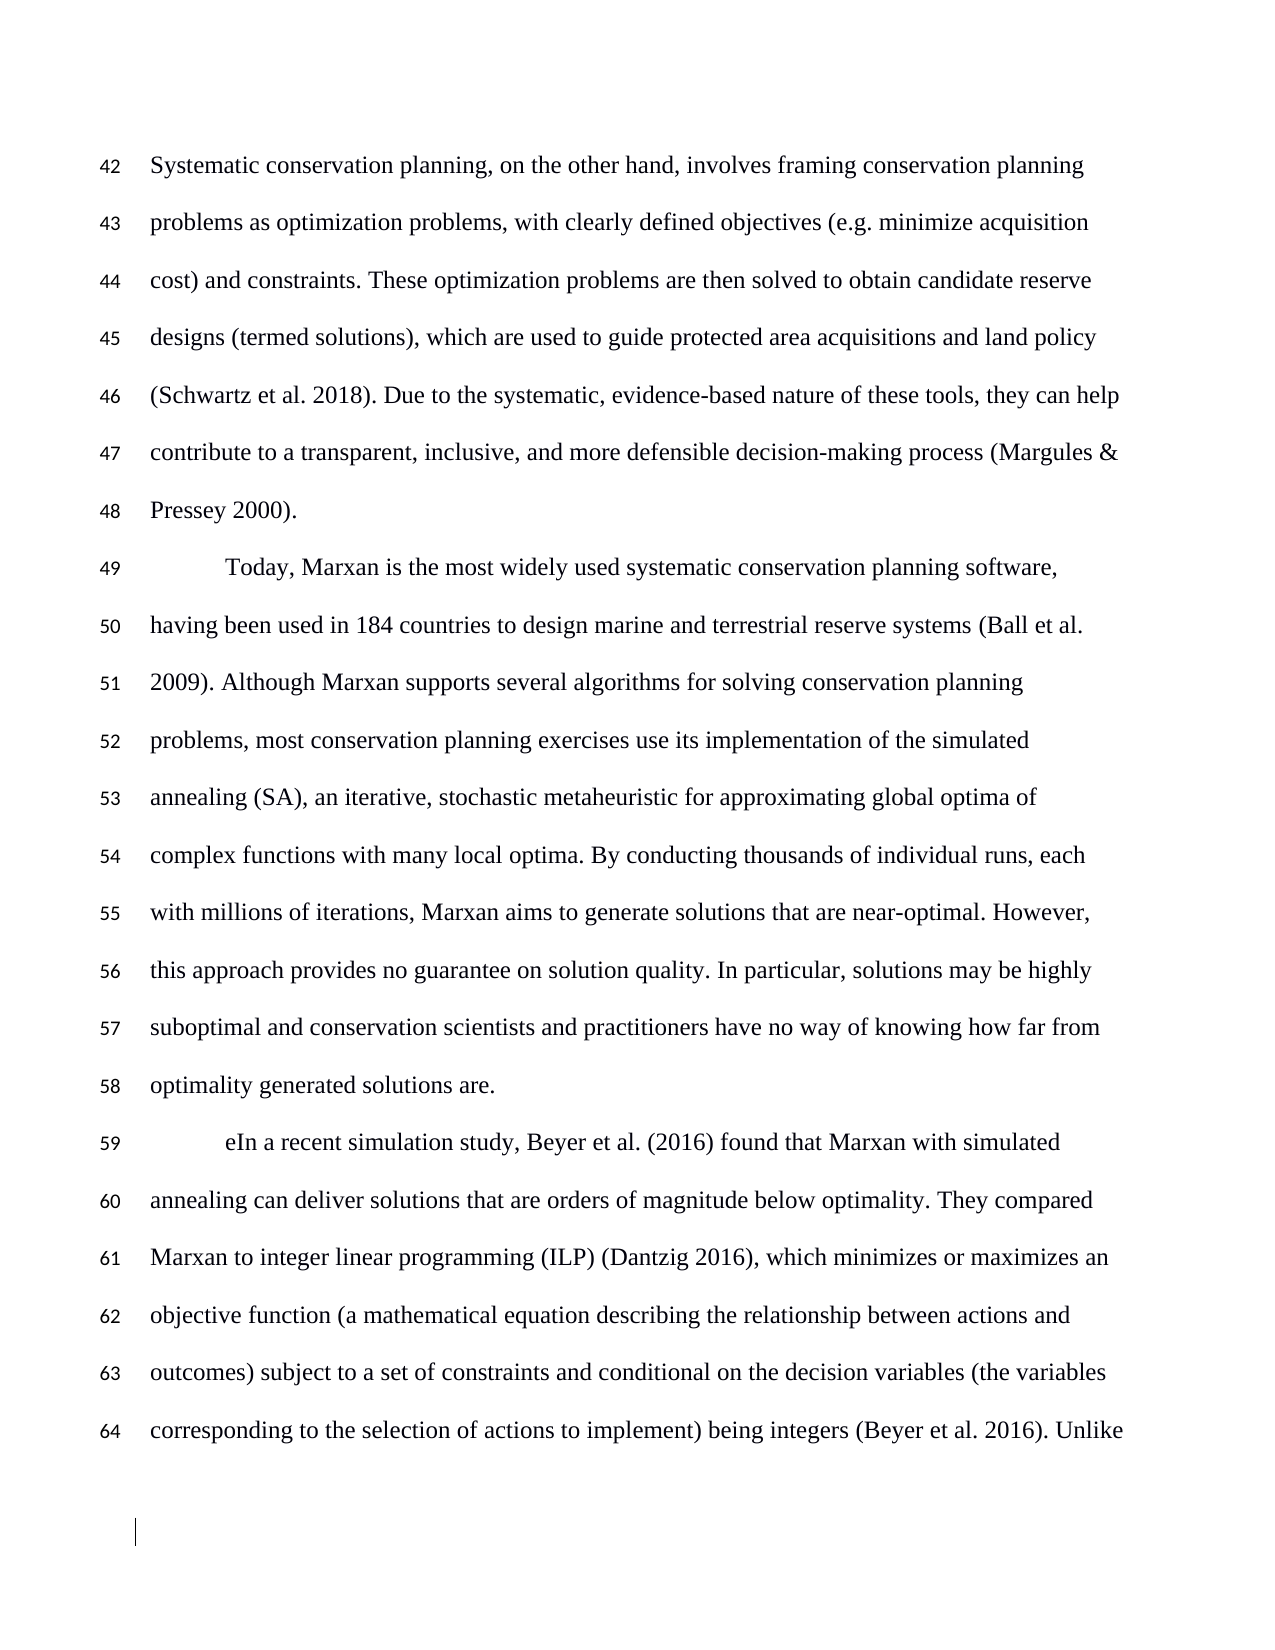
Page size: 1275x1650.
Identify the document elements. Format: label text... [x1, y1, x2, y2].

text Today, Marxan is the most widely used systematic conservation planning software, having been used in 184 countries to design marine and terrestrial reserve systems (Ball et al. 2009). Although Marxan supports several algorithms for solving conservation planning problems, most conservation planning exercises use its implementation of the simulated annealing (SA), an iterative, stochastic metaheuristic for approximating global optima of complex functions with many local optima. By conducting thousands of individual runs, each with millions of iterations, Marxan aims to generate solutions that are near-optimal. However, this approach provides no guarantee on solution quality. In particular, solutions may be highly suboptimal and conservation scientists and practitioners have no way of knowing how far from optimality generated solutions are. [150, 552, 1125, 1099]
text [150, 1127, 1125, 1444]
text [150, 150, 1125, 524]
